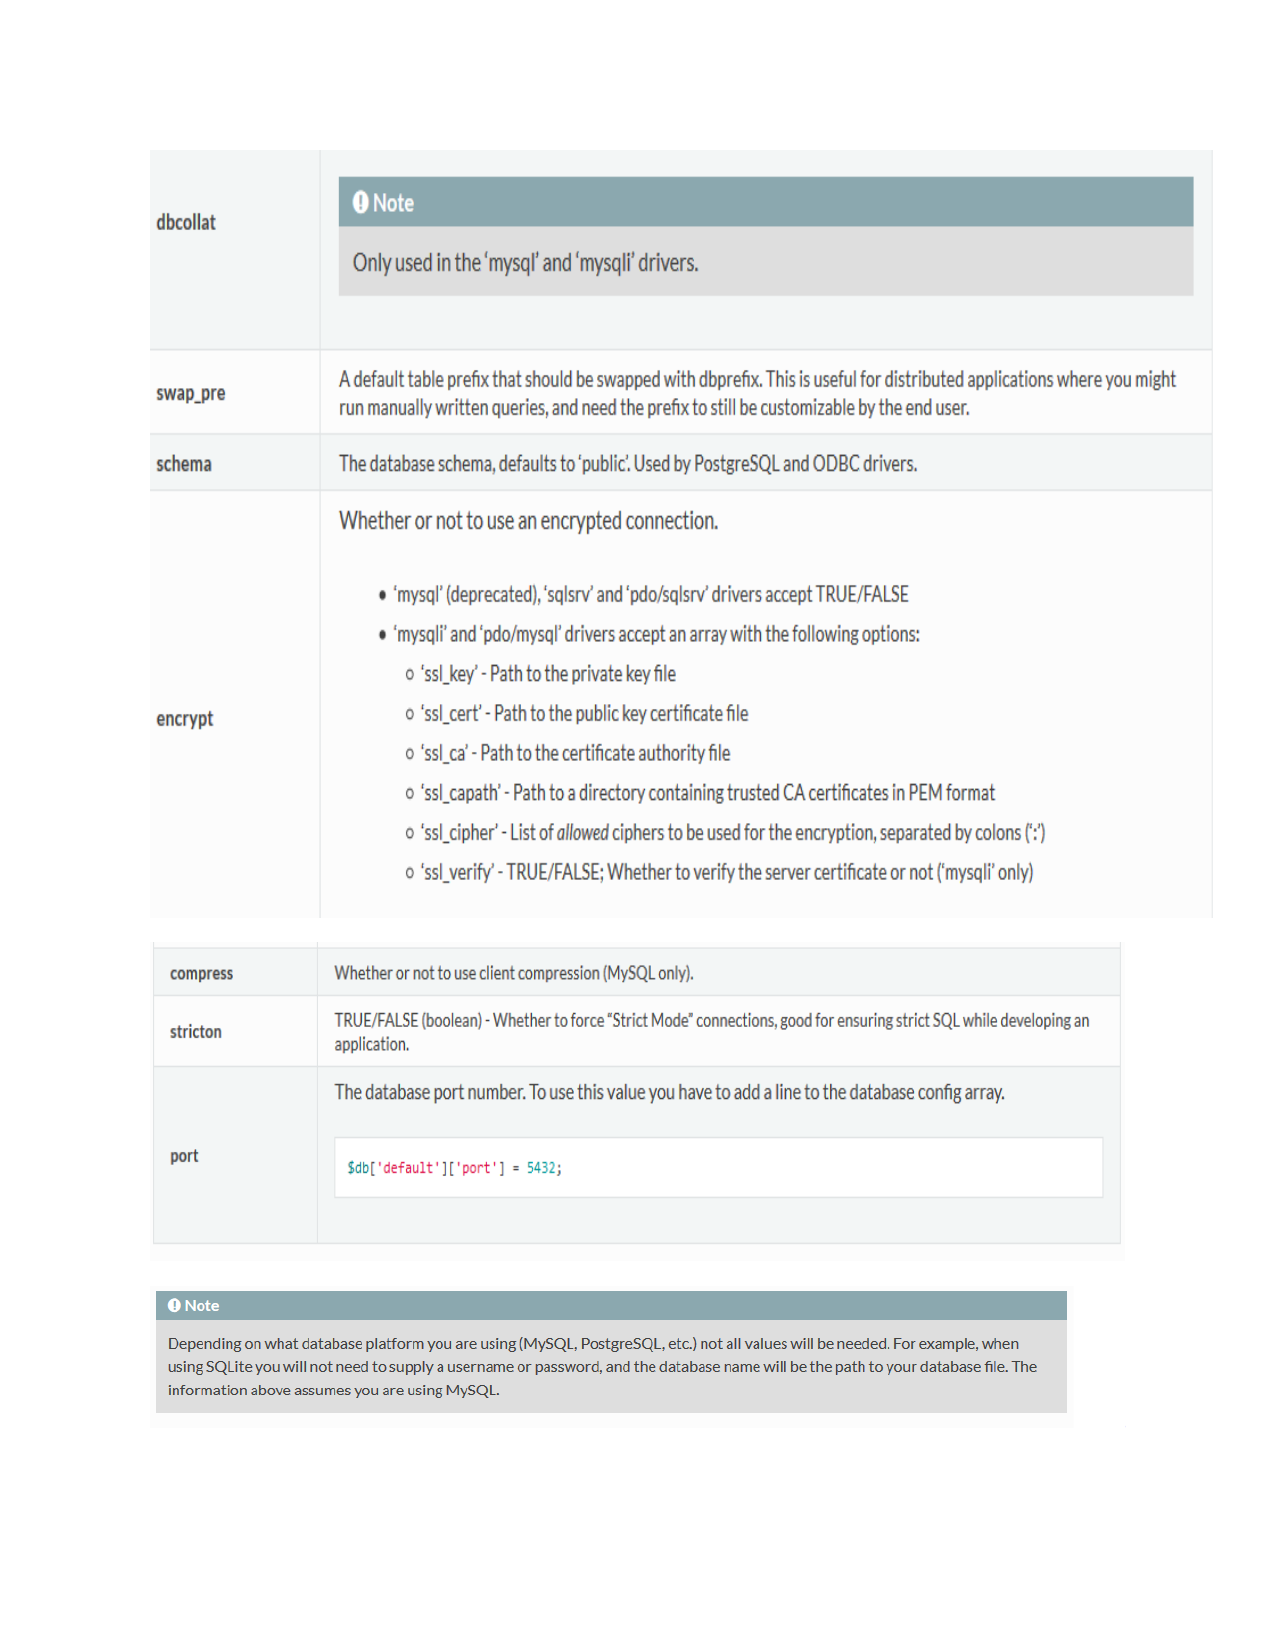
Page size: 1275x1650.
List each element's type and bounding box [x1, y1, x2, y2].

picture [150, 942, 1125, 1261]
picture [150, 150, 1213, 918]
picture [150, 1286, 1125, 1428]
